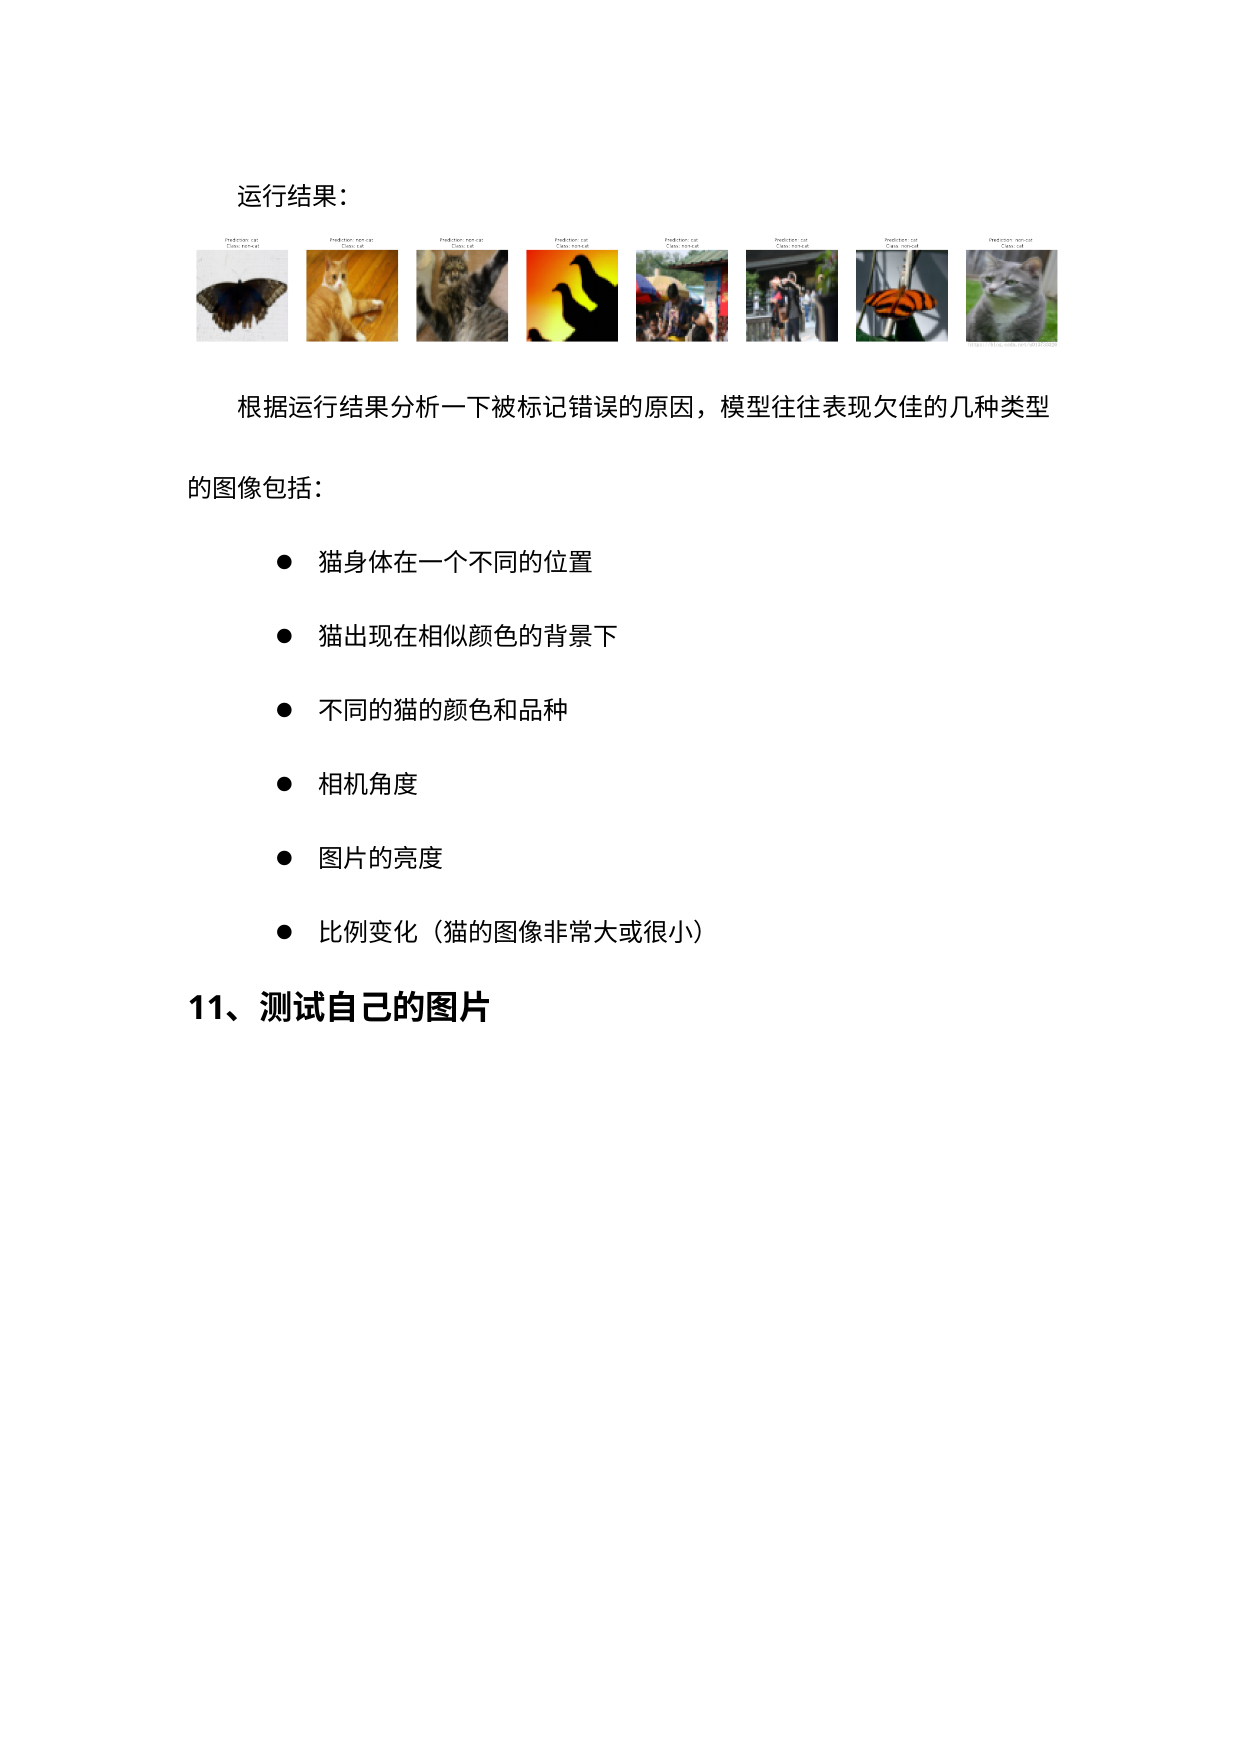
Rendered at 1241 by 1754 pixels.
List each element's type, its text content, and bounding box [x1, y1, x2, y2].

picture [187, 236, 1060, 350]
list 比例变化（猫的图像非常大或很小） [187, 898, 1053, 963]
list 猫身体在一个不同的位置 [187, 528, 1053, 593]
list 运行结果： [187, 162, 1053, 227]
list 不同的猫的颜色和品种 [187, 676, 1053, 741]
text 11、测试自己的图片 [187, 972, 1053, 1037]
list 图片的亮度 [187, 824, 1053, 889]
list 相机角度 [187, 750, 1053, 815]
list 根据运行结果分析一下被标记错误的原因，模型往往表现欠佳的几种类型的图像包括： [187, 373, 1053, 519]
list 猫出现在相似颜色的背景下 [187, 602, 1053, 667]
